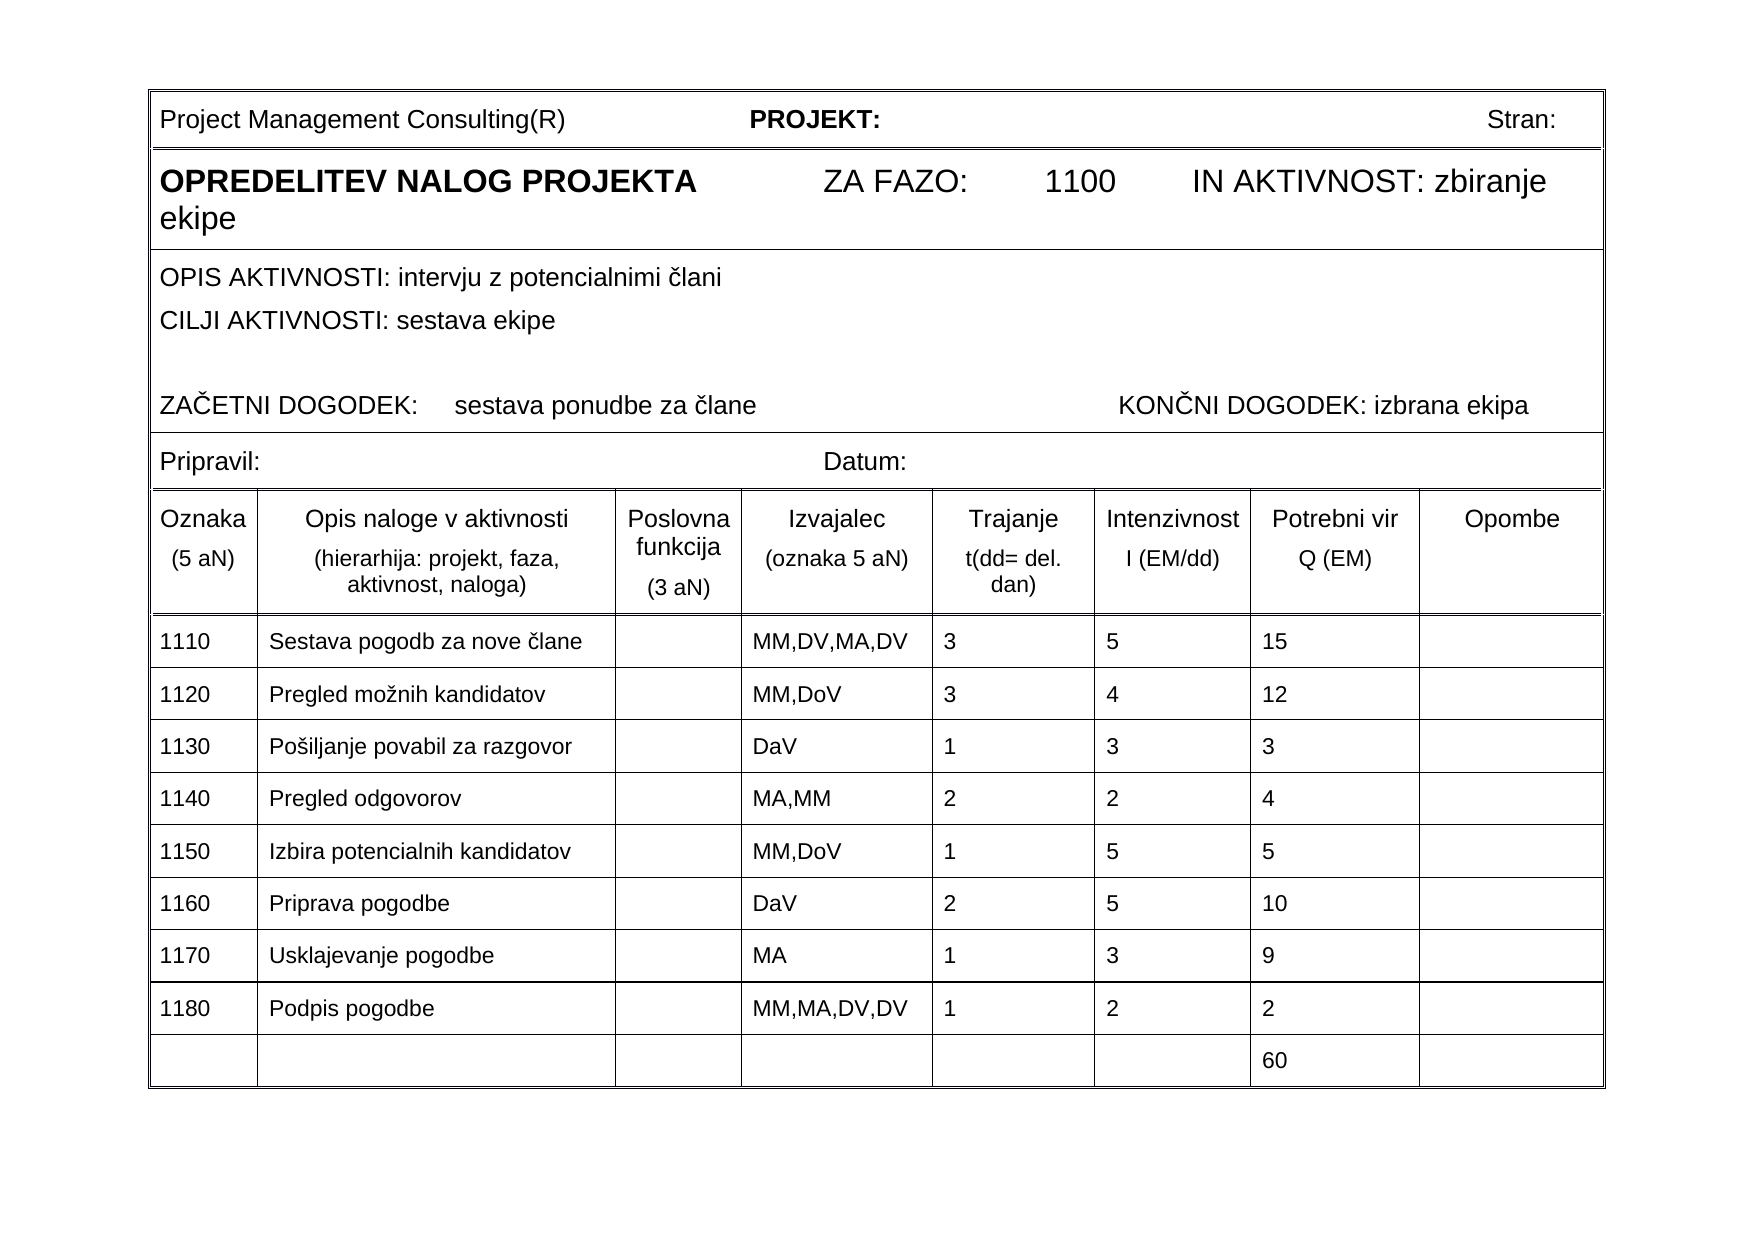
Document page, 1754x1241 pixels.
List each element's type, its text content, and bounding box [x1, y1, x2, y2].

table_cell 2 [933, 878, 1094, 929]
table_cell Poslovna funkcija (3 aN) [616, 491, 741, 612]
table_cell Trajanje t(dd= del. dan) [933, 491, 1094, 612]
table_cell 1110 [151, 613, 257, 667]
table_cell Pregled odgovorov [258, 773, 615, 824]
table_cell 10 [1251, 878, 1419, 929]
table_cell [1420, 668, 1603, 719]
table_cell Pripravil: Datum: [151, 433, 1603, 488]
table_cell 1120 [151, 668, 257, 719]
table_cell 3 [1251, 720, 1419, 772]
table_cell [933, 1035, 1094, 1086]
table_cell [616, 878, 741, 929]
table_cell [1420, 613, 1603, 667]
table_cell OPREDELITEV NALOG PROJEKTA ZA FAZO: 1100 IN AKTIVNOST: zbiranje ekipe [151, 147, 1603, 249]
table_cell Podpis pogodbe [258, 983, 615, 1034]
table_cell 4 [1251, 773, 1419, 824]
table_cell Potrebni vir Q (EM) [1251, 491, 1419, 612]
table_cell 1 [933, 930, 1094, 981]
table_cell [616, 1035, 741, 1086]
table_cell Pošiljanje povabil za razgovor [258, 720, 615, 772]
table_cell Oznaka (5 aN) [149, 488, 257, 612]
table_cell MA,MM [742, 773, 932, 824]
table_cell 15 [1251, 616, 1419, 667]
table_cell 4 [1095, 668, 1250, 719]
table_cell [1420, 720, 1603, 772]
table_cell 2 [1095, 773, 1250, 824]
table_cell 1 [933, 720, 1094, 772]
table_cell [1420, 878, 1603, 929]
table_cell DaV [742, 720, 932, 772]
table_cell [616, 773, 741, 824]
table_cell MM,DoV [742, 825, 932, 877]
table_cell 5 [1095, 616, 1250, 667]
table_cell 1 [933, 825, 1094, 877]
table_cell 2 [1251, 983, 1419, 1034]
table_cell Opis naloge v aktivnosti (hierarhija: projekt, faza, aktivnost, naloga) [258, 491, 615, 612]
table_cell Pregled možnih kandidatov [258, 668, 615, 719]
table_cell Opombe [1420, 488, 1605, 612]
table_cell [1420, 1035, 1603, 1086]
table_cell [742, 1035, 932, 1086]
table_cell 3 [933, 616, 1094, 667]
table_cell Usklajevanje pogodbe [258, 930, 615, 981]
table_cell [1420, 930, 1603, 981]
table_cell 2 [933, 773, 1094, 824]
table_cell 60 [1251, 1035, 1419, 1086]
table_cell [151, 1035, 257, 1086]
table_cell Intenzivnost I (EM/dd) [1095, 491, 1250, 612]
table_cell Izvajalec (oznaka 5 aN) [742, 491, 932, 612]
table_cell [616, 825, 741, 877]
table_cell 1160 [151, 878, 257, 929]
table_cell MM,DV,MA,DV [742, 616, 932, 667]
table_cell MM,DoV [742, 668, 932, 719]
table_cell 1180 [151, 983, 257, 1034]
table_cell DaV [742, 878, 932, 929]
table_cell 3 [1095, 930, 1250, 981]
table_cell 1140 [151, 773, 257, 824]
table_cell [1095, 1035, 1250, 1086]
table_header Project Management Consulting(R) PROJEKT: Stran: [151, 92, 1603, 147]
table_cell 1130 [151, 720, 257, 772]
table_cell [1420, 983, 1603, 1034]
table_cell Priprava pogodbe [258, 878, 615, 929]
table_cell 1150 [151, 825, 257, 877]
table_cell OPIS AKTIVNOSTI: intervju z potencialnimi člani CILJI AKTIVNOSTI: sestava ekipe ZAČETNI DOGODEK: sestava ponudbe za člane KONČNI DOGODEK: izbrana ekipa [151, 250, 1603, 432]
table_cell 1 [933, 983, 1094, 1034]
table_cell 2 [1095, 983, 1250, 1034]
table_cell 3 [1095, 720, 1250, 772]
table_cell [616, 720, 741, 772]
table_cell [616, 983, 741, 1034]
table_cell 5 [1251, 825, 1419, 877]
table_cell 3 [933, 668, 1094, 719]
table_cell 1170 [151, 930, 257, 981]
table_cell MA [742, 930, 932, 981]
table_cell Izbira potencialnih kandidatov [258, 825, 615, 877]
table_cell [616, 616, 741, 667]
table_cell [258, 1035, 615, 1086]
table_cell MM,MA,DV,DV [742, 983, 932, 1034]
table_cell [1420, 825, 1603, 877]
table_cell 9 [1251, 930, 1419, 981]
table_cell [616, 668, 741, 719]
table_cell 12 [1251, 668, 1419, 719]
table_cell 5 [1095, 825, 1250, 877]
table_cell [616, 930, 741, 981]
table_cell [1420, 773, 1603, 824]
table_cell 5 [1095, 878, 1250, 929]
table_cell Sestava pogodb za nove člane [258, 616, 615, 667]
